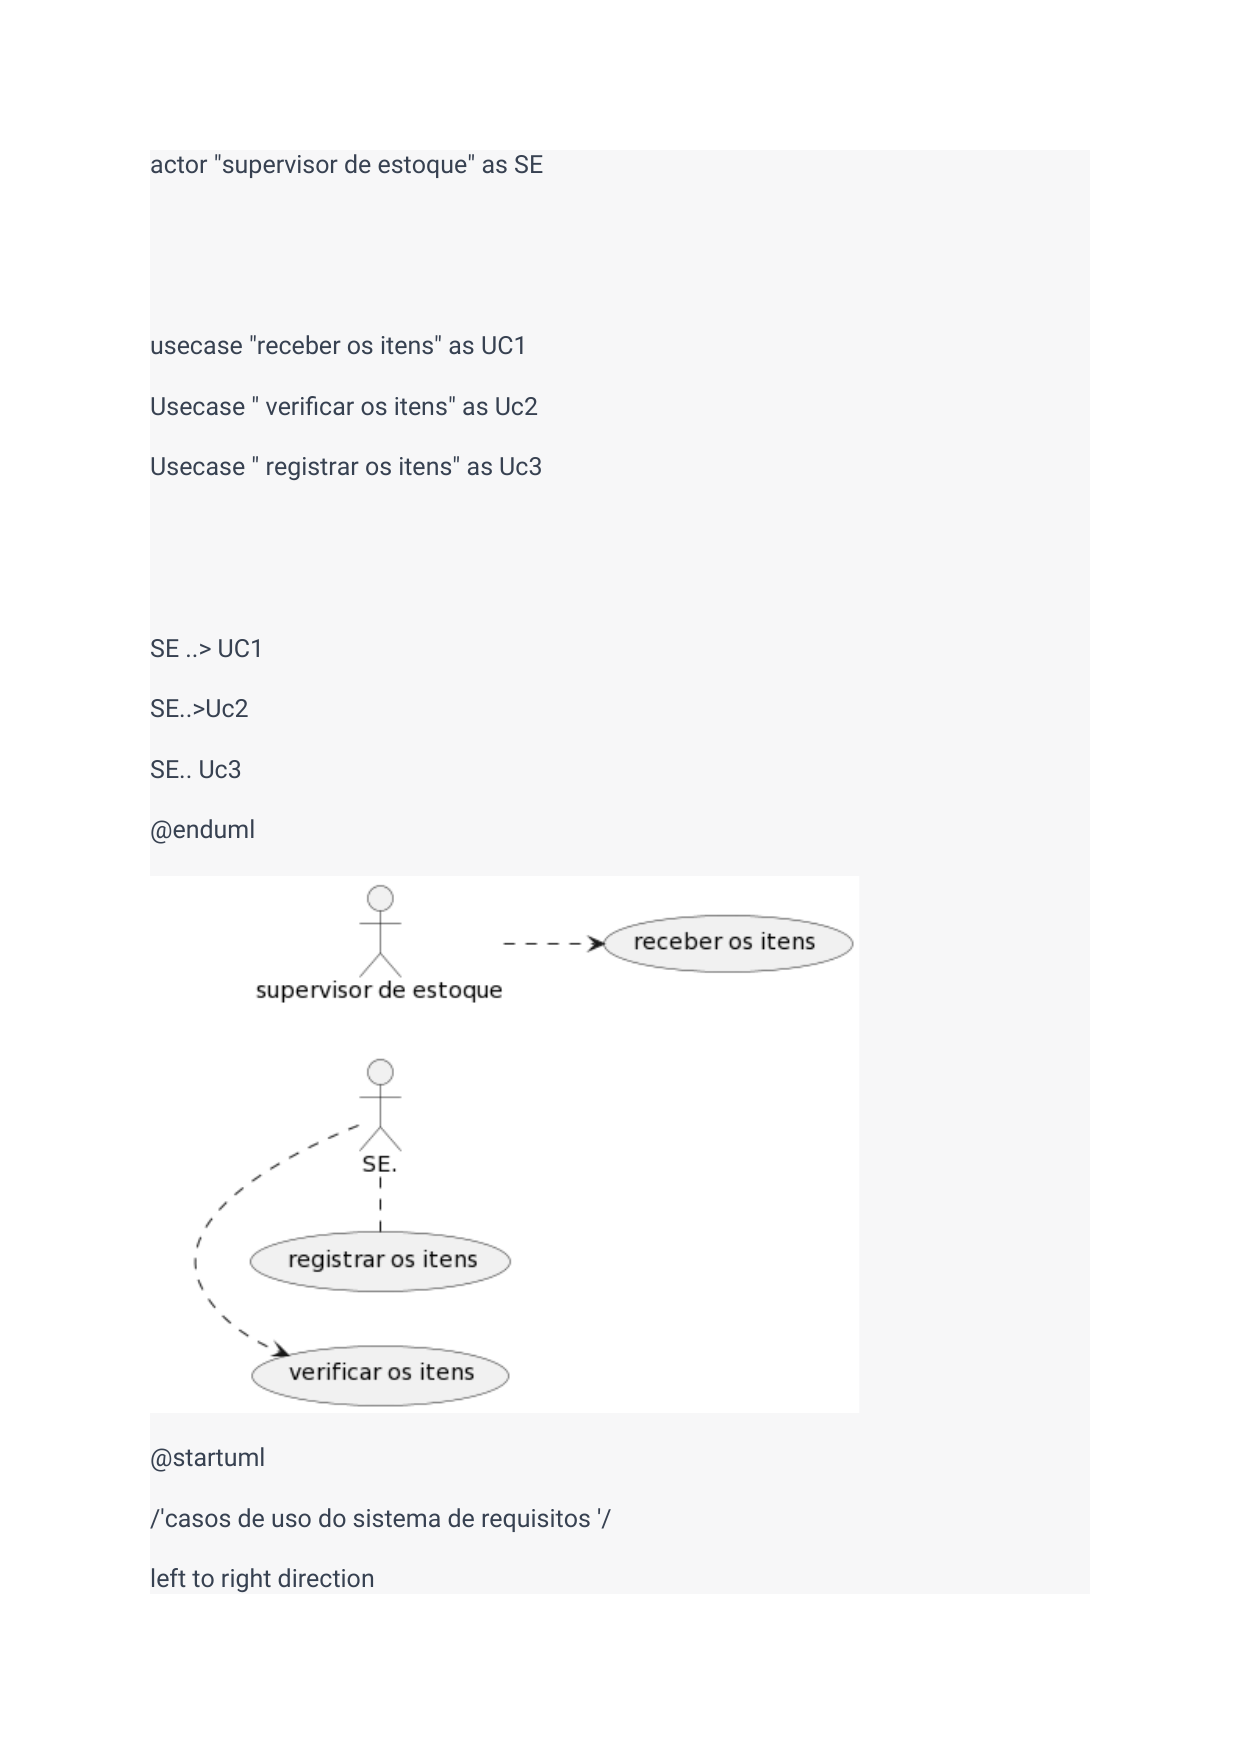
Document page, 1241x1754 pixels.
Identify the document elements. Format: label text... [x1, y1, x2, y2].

text usecase "receber os itens" as UC1 [150, 332, 1090, 361]
text SE ..> UC1 [150, 634, 1090, 663]
text Usecase " registrar os itens" as Uc3 [150, 453, 1090, 482]
text left to right direction [150, 1564, 1090, 1594]
text Usecase " verificar os itens" as Uc2 [150, 392, 1090, 421]
text @startuml [150, 1443, 1090, 1473]
text SE..>Uc2 [150, 695, 1090, 724]
text actor "supervisor de estoque" as SE [150, 150, 1090, 179]
text /'casos de uso do sistema de requisitos '/ [150, 1504, 1090, 1533]
text @enduml [150, 816, 1090, 845]
text SE.. Uc3 [150, 755, 1090, 784]
picture [150, 876, 860, 1413]
